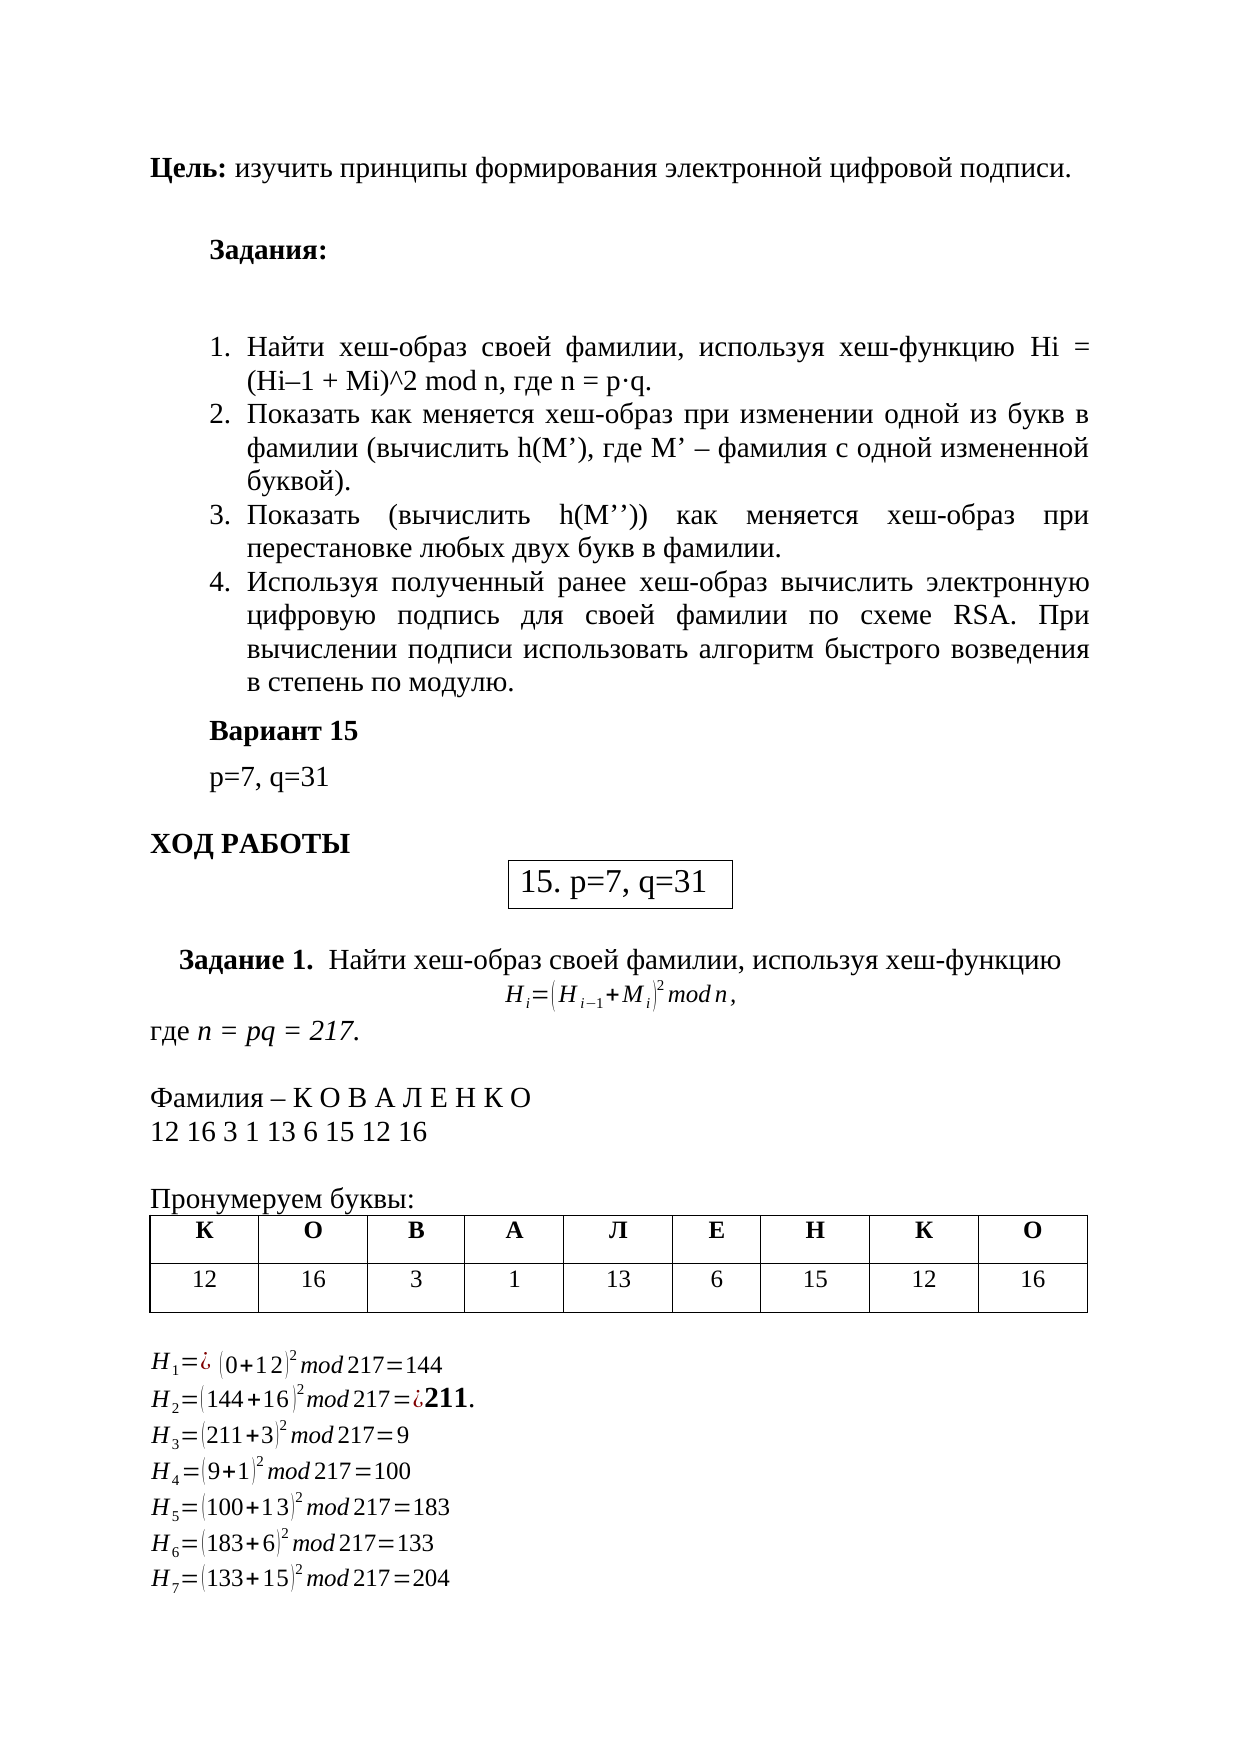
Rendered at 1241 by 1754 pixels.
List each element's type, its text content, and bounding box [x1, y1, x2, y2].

text Задание 1. Найти хеш-образ своей фамилии, используя хеш-функцию [150, 942, 1090, 1013]
text 211. [150, 1381, 1090, 1417]
table_cell 6 [673, 1264, 760, 1312]
table_cell 1 [465, 1264, 563, 1312]
text Вариант 15 [209, 713, 1090, 747]
table_cell 16 [979, 1264, 1087, 1312]
list Используя полученный ранее хеш-образ вычислить электронную цифровую подпись для своей фамилии по схеме RSA. При вычислении подписи использовать алгоритм быстрого возведения в степень по модулю. [209, 564, 1090, 698]
table_cell 3 [368, 1264, 464, 1312]
list Показать как меняется хеш-образ при изменении одной из букв в фамилии (вычислить h(M’), где M’ – фамилия с одной измененной буквой). [209, 396, 1090, 497]
text Задания: [150, 232, 1090, 266]
table_header Н [761, 1216, 869, 1263]
list Показать (вычислить h(M’’)) как меняется хеш-образ при перестановке любых двух букв в фамилии. [209, 497, 1090, 564]
table_header К [151, 1216, 258, 1263]
table_header О [259, 1216, 367, 1263]
text Фамилия – К О В А Л Е Н К О [150, 1080, 1090, 1114]
table_cell 12 [870, 1264, 978, 1312]
table_cell 13 [564, 1264, 672, 1312]
text 12 16 3 1 13 6 15 12 16 [150, 1114, 1090, 1147]
table_header К [870, 1216, 978, 1263]
table_header В [368, 1216, 464, 1263]
text Пронумеруем буквы: [150, 1181, 1090, 1214]
table_cell 12 [151, 1264, 258, 1312]
table_header Е [673, 1216, 760, 1263]
list Найти хеш-образ своей фамилии, используя хеш-функцию Hi = (Hi–1 + Mi)^2 mod n, где n = p·q. [209, 329, 1090, 396]
table_cell 15 [761, 1264, 869, 1312]
table_header А [465, 1216, 563, 1263]
table_header О [979, 1216, 1087, 1263]
text где n = pq = 217. [150, 1013, 1090, 1047]
table_cell 16 [259, 1264, 367, 1312]
table_header Л [564, 1216, 672, 1263]
text ХОД РАБОТЫ [150, 826, 1090, 860]
text Цель: изучить принципы формирования электронной цифровой подписи. [150, 150, 1090, 183]
text p=7, q=31 [150, 759, 1090, 793]
table_header 15. p=7, q=31 [509, 861, 732, 908]
